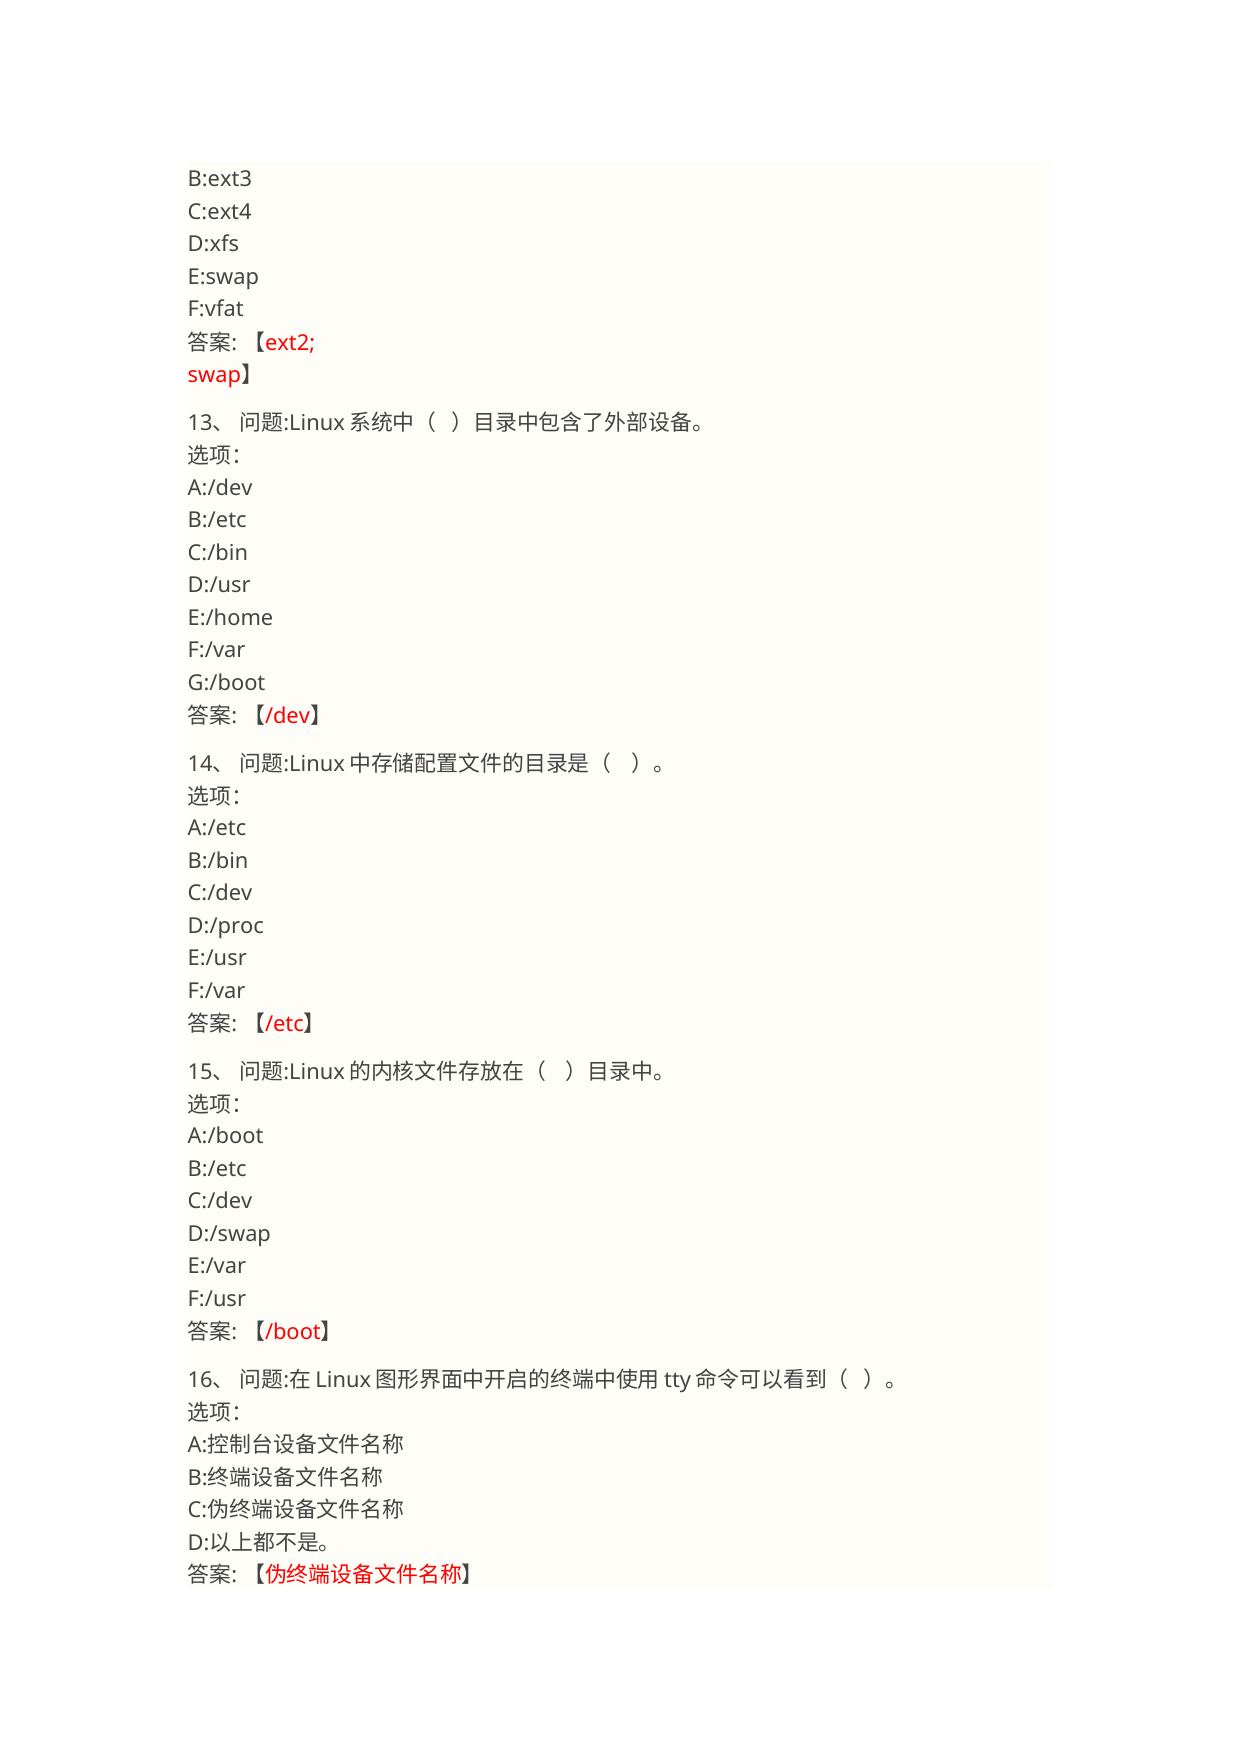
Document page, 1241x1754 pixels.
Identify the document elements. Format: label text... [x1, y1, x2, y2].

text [187, 162, 1053, 389]
text 16、 问题:在Linux图形界面中开启的终端中使用tty命令可以看到（ ）。 选项： A:控制台设备文件名称 B:终端设备文件名称 C:伪终端设备文件名称 D:以上都不是。 答案: 【伪终端设备文件名称】 [187, 1362, 1053, 1589]
text 15、 问题:Linux的内核文件存放在（ ）目录中。 选项： A:/boot B:/etc C:/dev D:/swap E:/var F:/usr 答案: 【/boot】 [187, 1054, 1053, 1346]
text 14、 问题:Linux中存储配置文件的目录是（ ）。 选项： A:/etc B:/bin C:/dev D:/proc E:/usr F:/var 答案: 【/etc】 [187, 746, 1053, 1038]
text 13、 问题:Linux系统中（ ）目录中包含了外部设备。 选项： A:/dev B:/etc C:/bin D:/usr E:/home F:/var G:/boot 答案: 【/dev】 [187, 405, 1053, 730]
